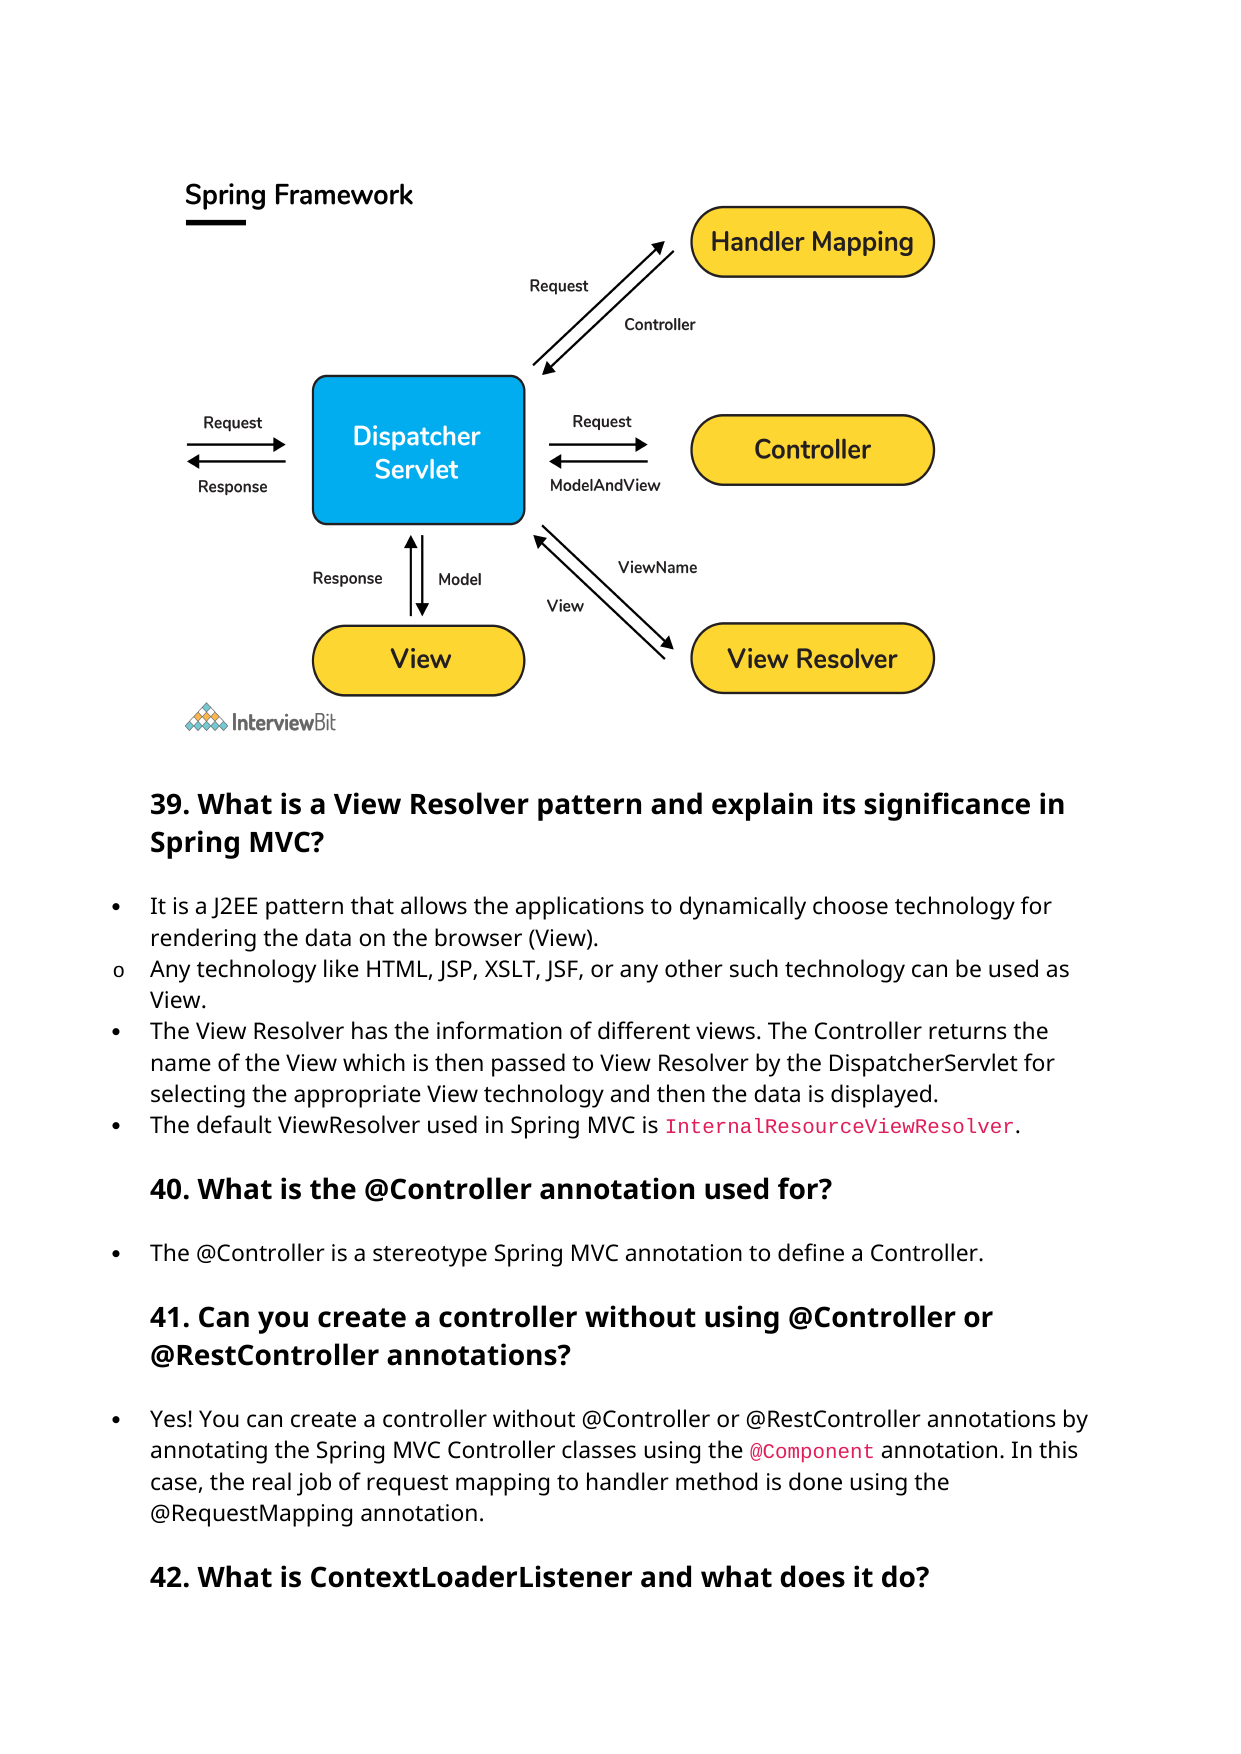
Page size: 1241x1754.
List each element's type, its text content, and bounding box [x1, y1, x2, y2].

list Any technology like HTML, JSP, XSLT, JSF, or any other such technology can be used as View. [112, 953, 1090, 1015]
list The View Resolver has the information of different views. The Controller returns the name of the View which is then passed to View Resolver by the DispatcherServlet for selecting the appropriate View technology and then the data is displayed. [112, 1015, 1090, 1109]
subtitle 40. What is the @Controller annotation used for? [150, 1169, 1090, 1208]
list Yes! You can create a controller without @Controller or @RestController annotations by annotating the Spring MVC Controller classes using the @Component annotation. In this case, the real job of request mapping to handler method is done using the @RequestMapping annotation. [112, 1403, 1090, 1528]
subtitle 39. What is a View Resolver pattern and explain its significance in Spring MVC? [150, 784, 1090, 861]
list The default ViewResolver used in Spring MVC is InternalResourceViewResolver. [112, 1109, 1090, 1140]
list The @Controller is a stereotype Spring MVC annotation to define a Controller. [112, 1237, 1090, 1268]
subtitle 41. Can you create a controller without using @Controller or @RestController annotations? [150, 1297, 1090, 1374]
picture [150, 150, 993, 754]
subtitle 42. What is ContextLoaderListener and what does it do? [150, 1557, 1090, 1596]
list It is a J2EE pattern that allows the applications to dynamically choose technology for rendering the data on the browser (View). [112, 890, 1090, 953]
